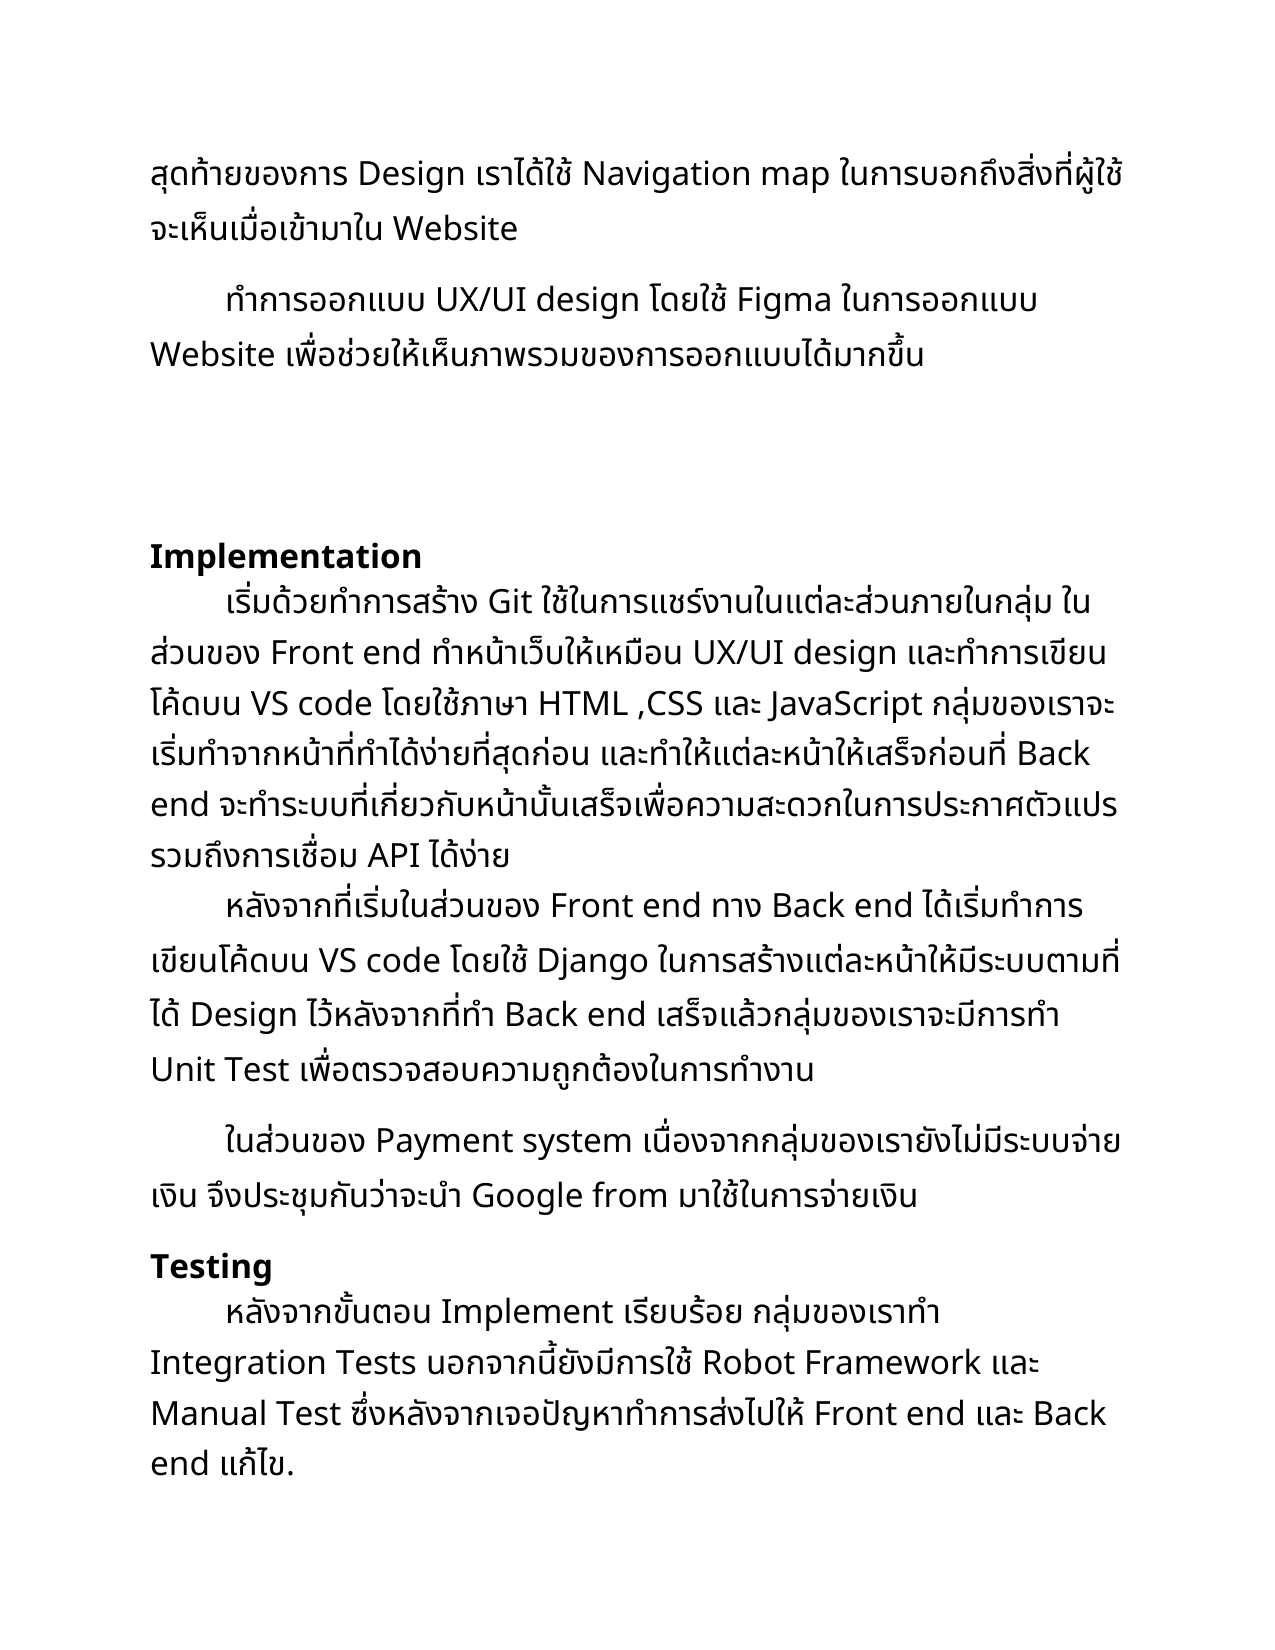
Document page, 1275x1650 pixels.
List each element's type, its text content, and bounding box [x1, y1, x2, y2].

text หลังจากที่เริ่มในส่วนของ Front end ทาง Back end ได้เริ่มทำการเขียนโค้ดบน VS code โดยใช้ Django ในการสร้างแต่ละหน้าให้มีระบบตามที่ได้ Design ไว้หลังจากที่ทำ Back end เสร็จแล้วกลุ่มของเราจะมีการทำ Unit Test เพื่อตรวจสอบความถูกต้องในการทำงาน [150, 882, 1125, 1096]
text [150, 150, 1125, 255]
text เริ่มด้วยทำการสร้าง Git ใช้ในการแชร์งานในแต่ละส่วนภายในกลุ่ม ในส่วนของ Front end ทำหน้าเว็บให้เหมือน UX/UI design และทำการเขียนโค้ดบน VS code โดยใช้ภาษา HTML ,CSS และ JavaScript กลุ่มของเราจะเริ่มทำจากหน้าที่ทำได้ง่ายที่สุดก่อน และทำให้แต่ละหน้าให้เสร็จก่อนที่ Back end จะทำระบบที่เกี่ยวกับหน้านั้นเสร็จเพื่อความสะดวกในการประกาศตัวแปร รวมถึงการเชื่อม API ได้ง่าย [150, 578, 1125, 882]
text Implementation [150, 533, 1125, 578]
text ในส่วนของ Payment system เนื่องจากกลุ่มของเรายังไม่มีระบบจ่ายเงิน จึงประชุมกันว่าจะนำ Google from มาใช้ในการจ่ายเงิน [150, 1117, 1125, 1222]
text หลังจากขั้นตอน Implement เรียบร้อย กลุ่มของเราทำ Integration Tests นอกจากนี้ยังมีการใช้ Robot Framework และ Manual Test ซึ่งหลังจากเจอปัญหาทำการส่งไปให้ Front end และ Back end แก้ไข. [150, 1288, 1125, 1491]
text Testing [150, 1243, 1125, 1288]
text ทำการออกแบบ UX/UI design โดยใช้ Figma ในการออกแบบ Website เพื่อช่วยให้เห็นภาพรวมของการออกแบบได้มากขึ้น [150, 276, 1125, 381]
